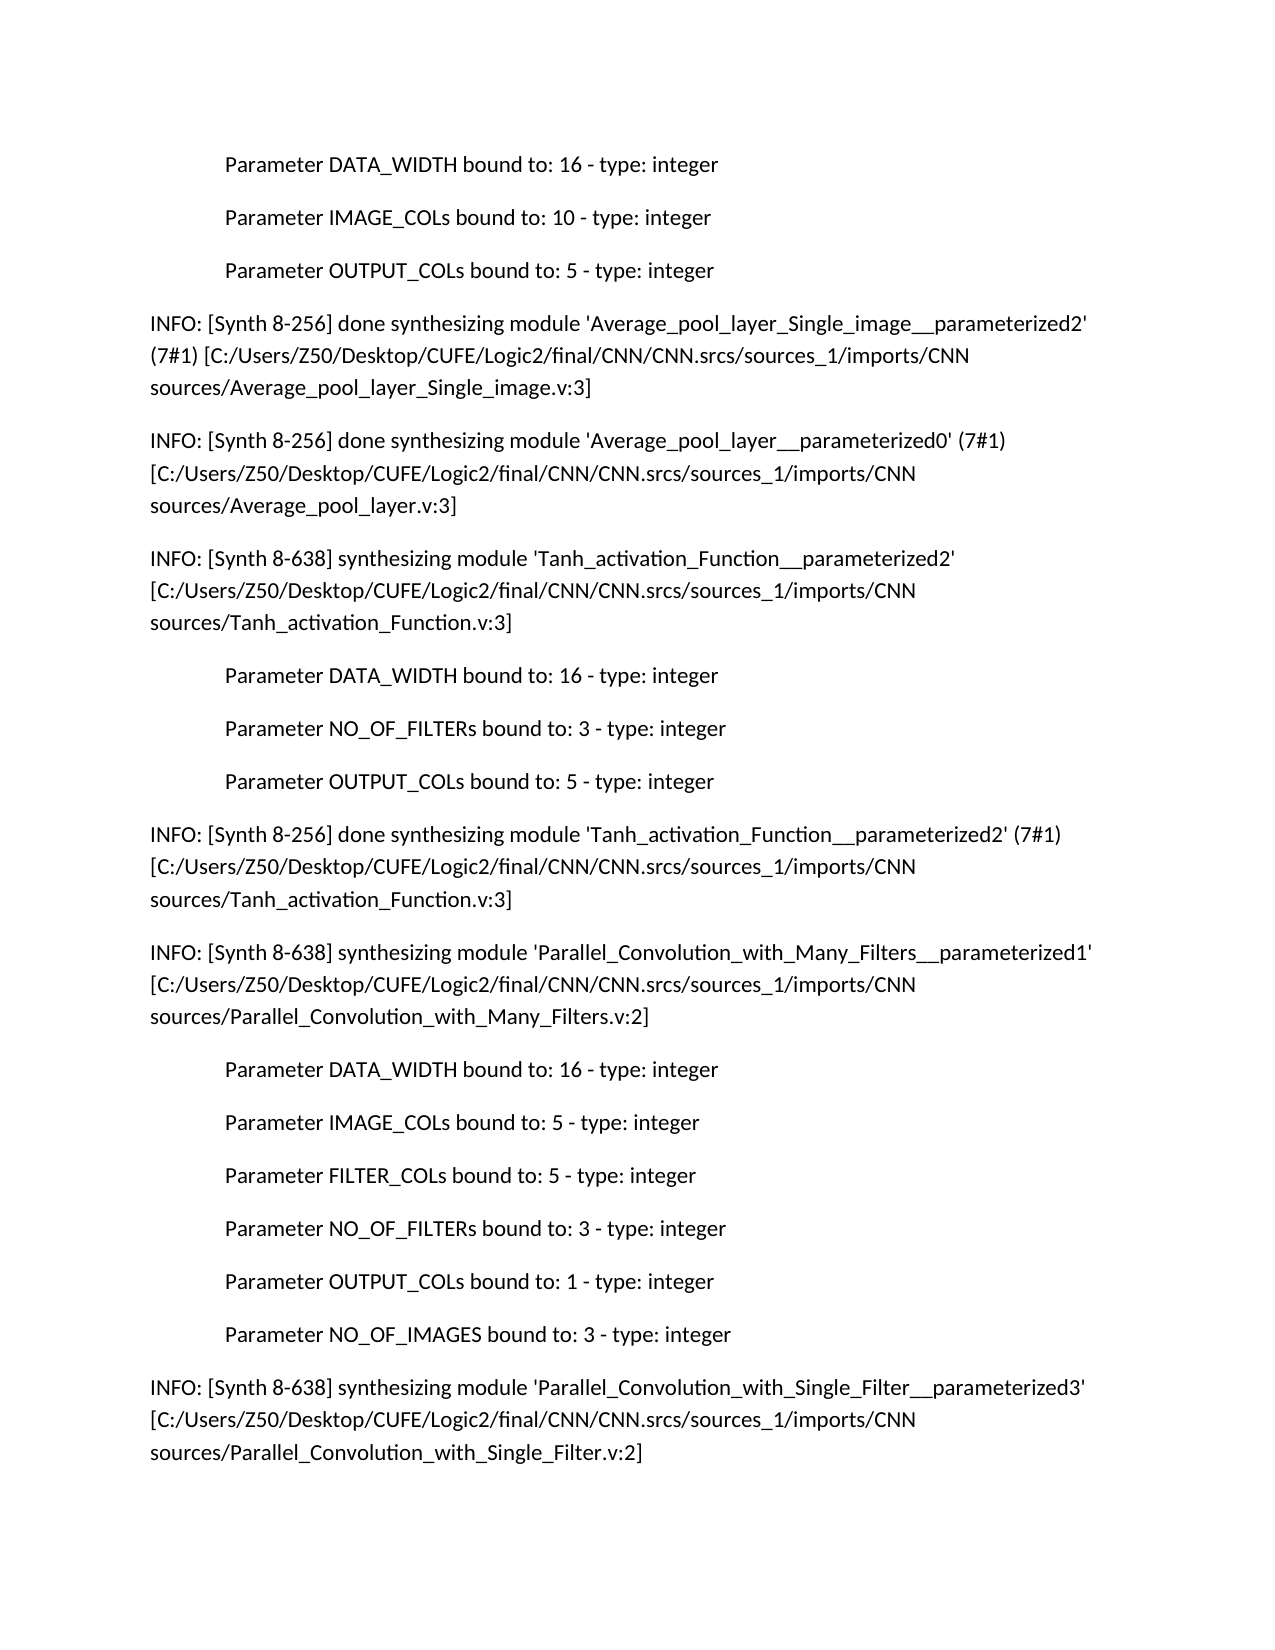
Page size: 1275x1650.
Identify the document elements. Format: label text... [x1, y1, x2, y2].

text INFO: [Synth 8-638] synthesizing module 'Tanh_activation_Function__parameterized2' [C:/Users/Z50/Desktop/CUFE/Logic2/final/CNN/CNN.srcs/sources_1/imports/CNN sources/Tanh_activation_Function.v:3] [150, 544, 1125, 636]
text Parameter IMAGE_COLs bound to: 10 - type: integer [150, 203, 1125, 231]
text INFO: [Synth 8-256] done synthesizing module 'Average_pool_layer__parameterized0' (7#1) [C:/Users/Z50/Desktop/CUFE/Logic2/final/CNN/CNN.srcs/sources_1/imports/CNN sources/Average_pool_layer.v:3] [150, 426, 1125, 519]
text Parameter DATA_WIDTH bound to: 16 - type: integer [150, 661, 1125, 689]
text Parameter NO_OF_FILTERs bound to: 3 - type: integer [150, 714, 1125, 742]
text Parameter FILTER_COLs bound to: 5 - type: integer [150, 1161, 1125, 1189]
text Parameter OUTPUT_COLs bound to: 5 - type: integer [150, 767, 1125, 795]
text INFO: [Synth 8-638] synthesizing module 'Parallel_Convolution_with_Many_Filters__parameterized1' [C:/Users/Z50/Desktop/CUFE/Logic2/final/CNN/CNN.srcs/sources_1/imports/CNN sources/Parallel_Convolution_with_Many_Filters.v:2] [150, 938, 1125, 1030]
text Parameter DATA_WIDTH bound to: 16 - type: integer [150, 150, 1125, 178]
text INFO: [Synth 8-256] done synthesizing module 'Average_pool_layer_Single_image__parameterized2' (7#1) [C:/Users/Z50/Desktop/CUFE/Logic2/final/CNN/CNN.srcs/sources_1/imports/CNN sources/Average_pool_layer_Single_image.v:3] [150, 309, 1125, 401]
text Parameter IMAGE_COLs bound to: 5 - type: integer [150, 1108, 1125, 1136]
text INFO: [Synth 8-256] done synthesizing module 'Tanh_activation_Function__parameterized2' (7#1) [C:/Users/Z50/Desktop/CUFE/Logic2/final/CNN/CNN.srcs/sources_1/imports/CNN sources/Tanh_activation_Function.v:3] [150, 820, 1125, 913]
text Parameter DATA_WIDTH bound to: 16 - type: integer [150, 1055, 1125, 1083]
text Parameter OUTPUT_COLs bound to: 1 - type: integer [150, 1267, 1125, 1295]
text Parameter NO_OF_IMAGES bound to: 3 - type: integer [150, 1320, 1125, 1348]
text Parameter NO_OF_FILTERs bound to: 3 - type: integer [150, 1214, 1125, 1242]
text Parameter OUTPUT_COLs bound to: 5 - type: integer [150, 256, 1125, 284]
text INFO: [Synth 8-638] synthesizing module 'Parallel_Convolution_with_Single_Filter__parameterized3' [C:/Users/Z50/Desktop/CUFE/Logic2/final/CNN/CNN.srcs/sources_1/imports/CNN sources/Parallel_Convolution_with_Single_Filter.v:2] [150, 1373, 1125, 1466]
